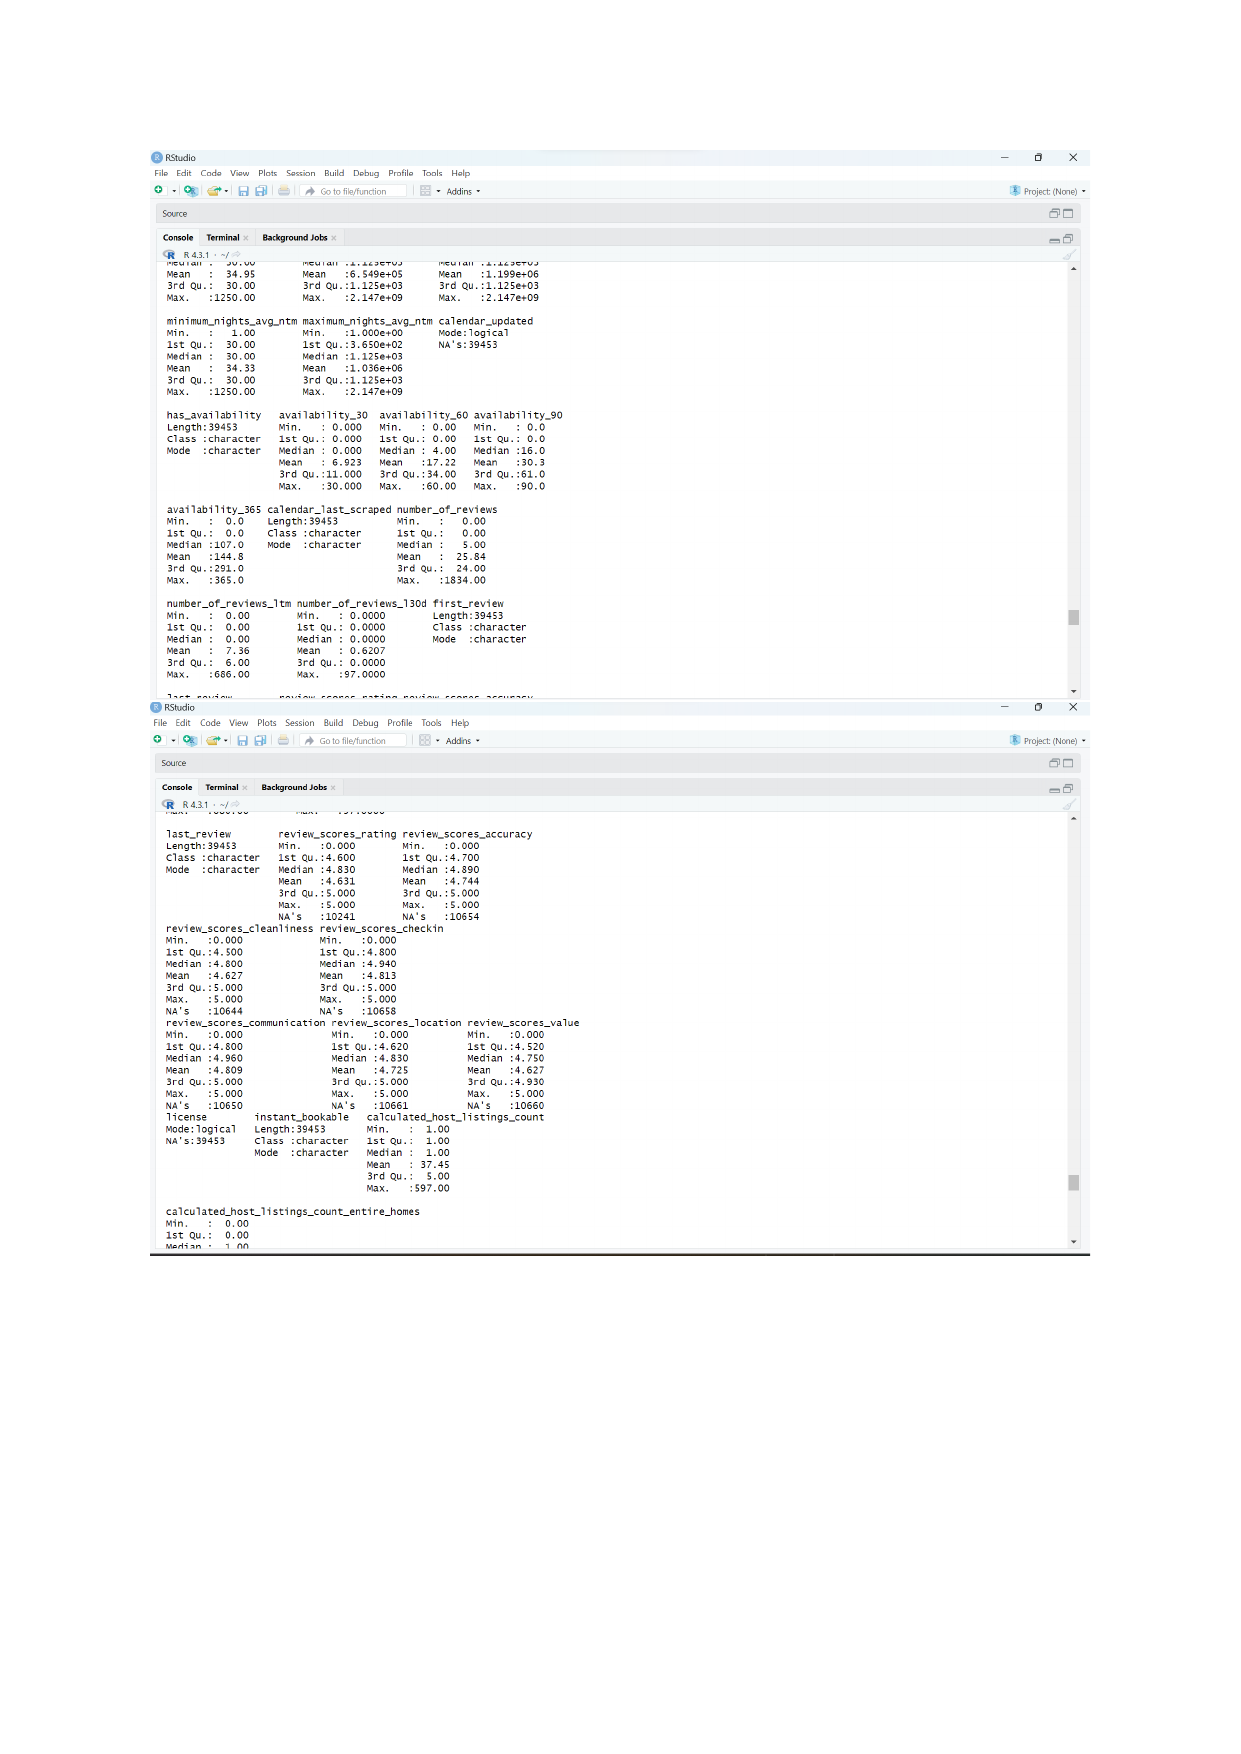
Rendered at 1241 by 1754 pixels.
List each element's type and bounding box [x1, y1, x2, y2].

picture [150, 702, 1091, 1256]
picture [150, 150, 1091, 700]
